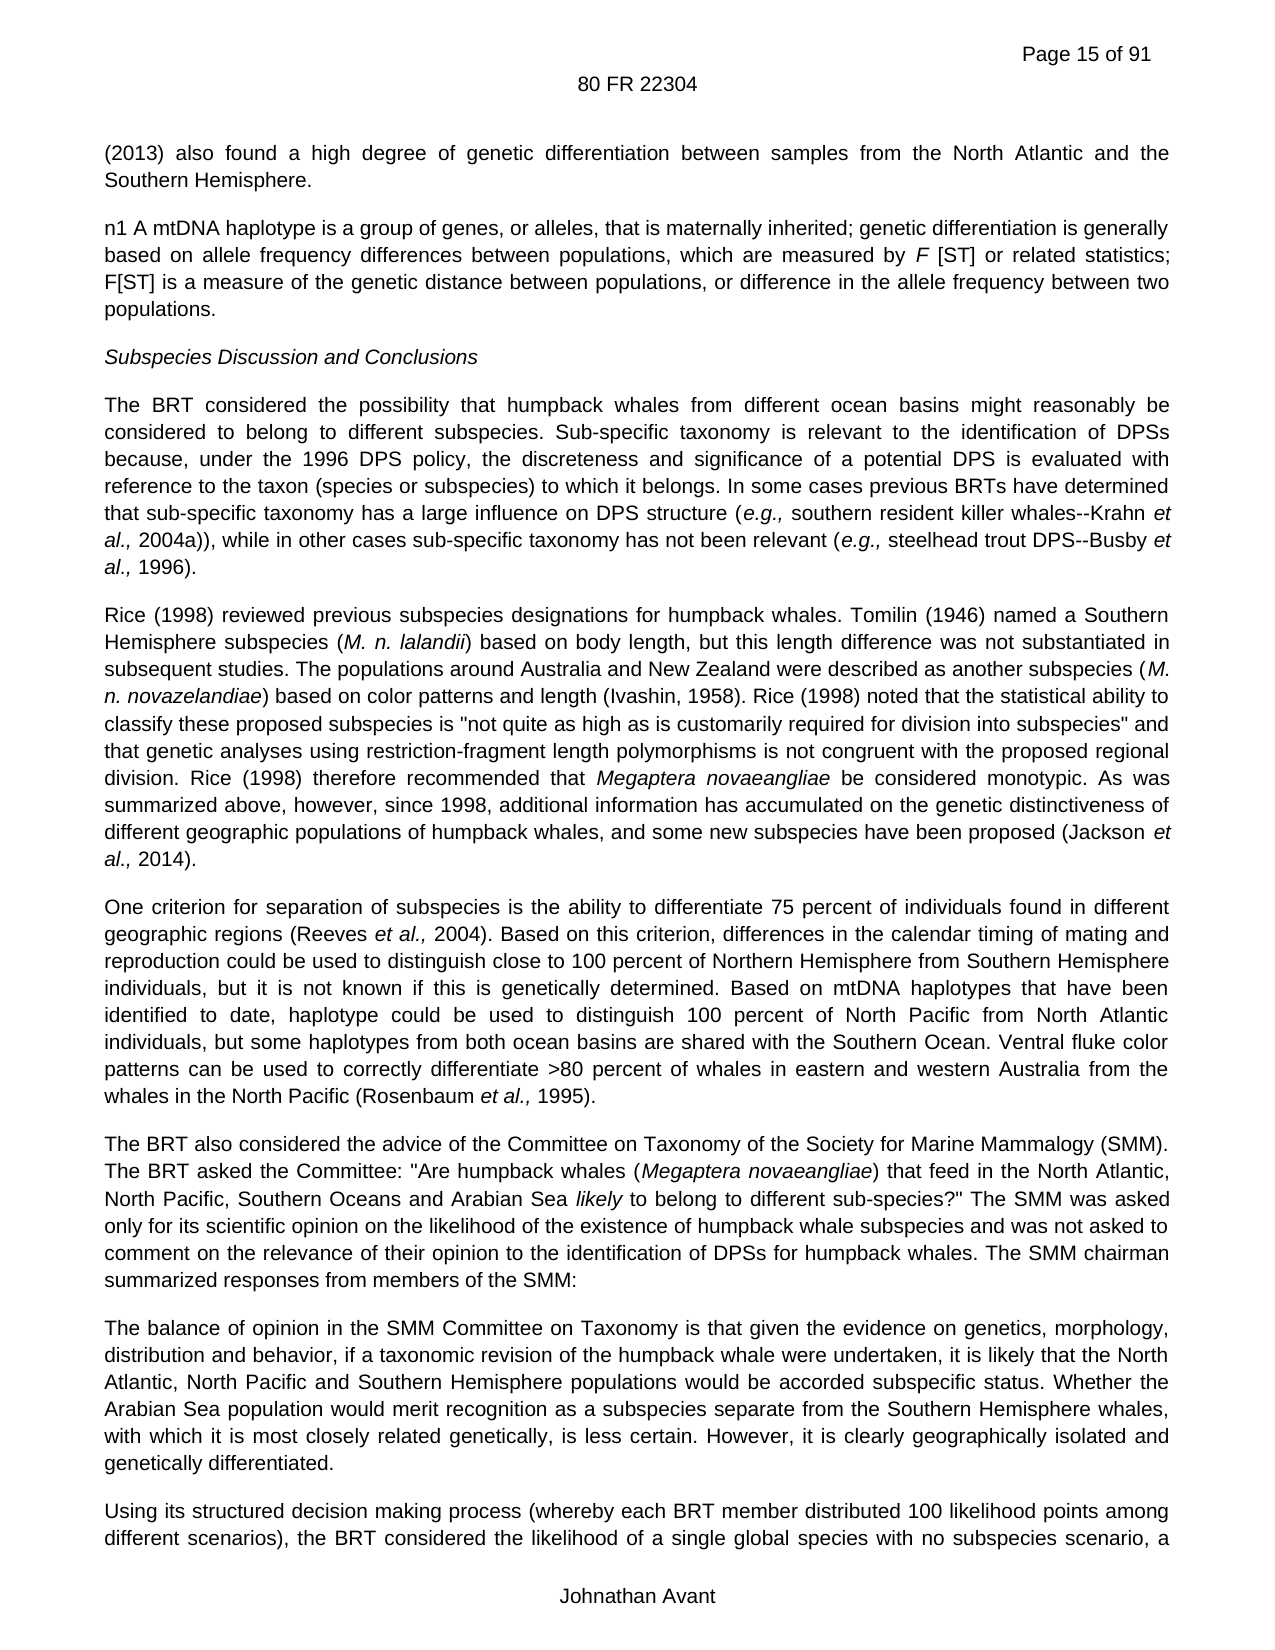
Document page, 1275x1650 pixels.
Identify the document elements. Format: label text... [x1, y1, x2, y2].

text n1 A mtDNA haplotype is a group of genes, or alleles, that is maternally inherited; genetic differentiation is generally based on allele frequency differences between populations, which are measured by F [ST] or related statistics; F[ST] is a measure of the genetic distance between populations, or difference in the allele frequency between two populations. [104, 212, 1171, 321]
text The BRT also considered the advice of the Committee on Taxonomy of the Society for Marine Mammalogy (SMM). The BRT asked the Committee: "Are humpback whales (Megaptera novaeangliae) that feed in the North Atlantic, North Pacific, Southern Oceans and Arabian Sea likely to belong to different sub-species?" The SMM was asked only for its scientific opinion on the likelihood of the existence of humpback whale subspecies and was not asked to comment on the relevance of their opinion to the identification of DPSs for humpback whales. The SMM chairman summarized responses from members of the SMM: [104, 1129, 1171, 1292]
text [104, 137, 1171, 192]
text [104, 1496, 1171, 1550]
text The balance of opinion in the SMM Committee on Taxonomy is that given the evidence on genetics, morphology, distribution and behavior, if a taxonomic revision of the humpback whale were undertaken, it is likely that the North Atlantic, North Pacific and Southern Hemisphere populations would be accorded subspecific status. Whether the Arabian Sea population would merit recognition as a subspecies separate from the Southern Hemisphere whales, with which it is most closely related genetically, is less certain. However, it is clearly geographically isolated and genetically differentiated. [104, 1312, 1171, 1475]
text Rice (1998) reviewed previous subspecies designations for humpback whales. Tomilin (1946) named a Southern Hemisphere subspecies (M. n. lalandii) based on body length, but this length difference was not substantiated in subsequent studies. The populations around Australia and New Zealand were described as another subspecies (M. n. novazelandiae) based on color patterns and length (Ivashin, 1958). Rice (1998) noted that the statistical ability to classify these proposed subspecies is "not quite as high as is customarily required for division into subspecies" and that genetic analyses using restriction-fragment length polymorphisms is not congruent with the proposed regional division. Rice (1998) therefore recommended that Megaptera novaeangliae be considered monotypic. As was summarized above, however, since 1998, additional information has accumulated on the genetic distinctiveness of different geographic populations of humpback whales, and some new subspecies have been proposed (Jackson et al., 2014). [104, 600, 1171, 871]
text The BRT considered the possibility that humpback whales from different ocean basins might reasonably be considered to belong to different subspecies. Sub-specific taxonomy is relevant to the identification of DPSs because, under the 1996 DPS policy, the discreteness and significance of a potential DPS is evaluated with reference to the taxon (species or subspecies) to which it belongs. In some cases previous BRTs have determined that sub-specific taxonomy has a large influence on DPS structure (e.g., southern resident killer whales--Krahn et al., 2004a)), while in other cases sub-specific taxonomy has not been relevant (e.g., steelhead trout DPS--Busby et al., 1996). [104, 389, 1171, 579]
text Subspecies Discussion and Conclusions [104, 342, 1171, 369]
text One criterion for separation of subspecies is the ability to differentiate 75 percent of individuals found in different geographic regions (Reeves et al., 2004). Based on this criterion, differences in the calendar timing of mating and reproduction could be used to distinguish close to 100 percent of Northern Hemisphere from Southern Hemisphere individuals, but it is not known if this is genetically determined. Based on mtDNA haplotypes that have been identified to date, haplotype could be used to distinguish 100 percent of North Pacific from North Atlantic individuals, but some haplotypes from both ocean basins are shared with the Southern Ocean. Ventral fluke color patterns can be used to correctly differentiate >80 percent of whales in eastern and western Australia from the whales in the North Pacific (Rosenbaum et al., 1995). [104, 892, 1171, 1108]
